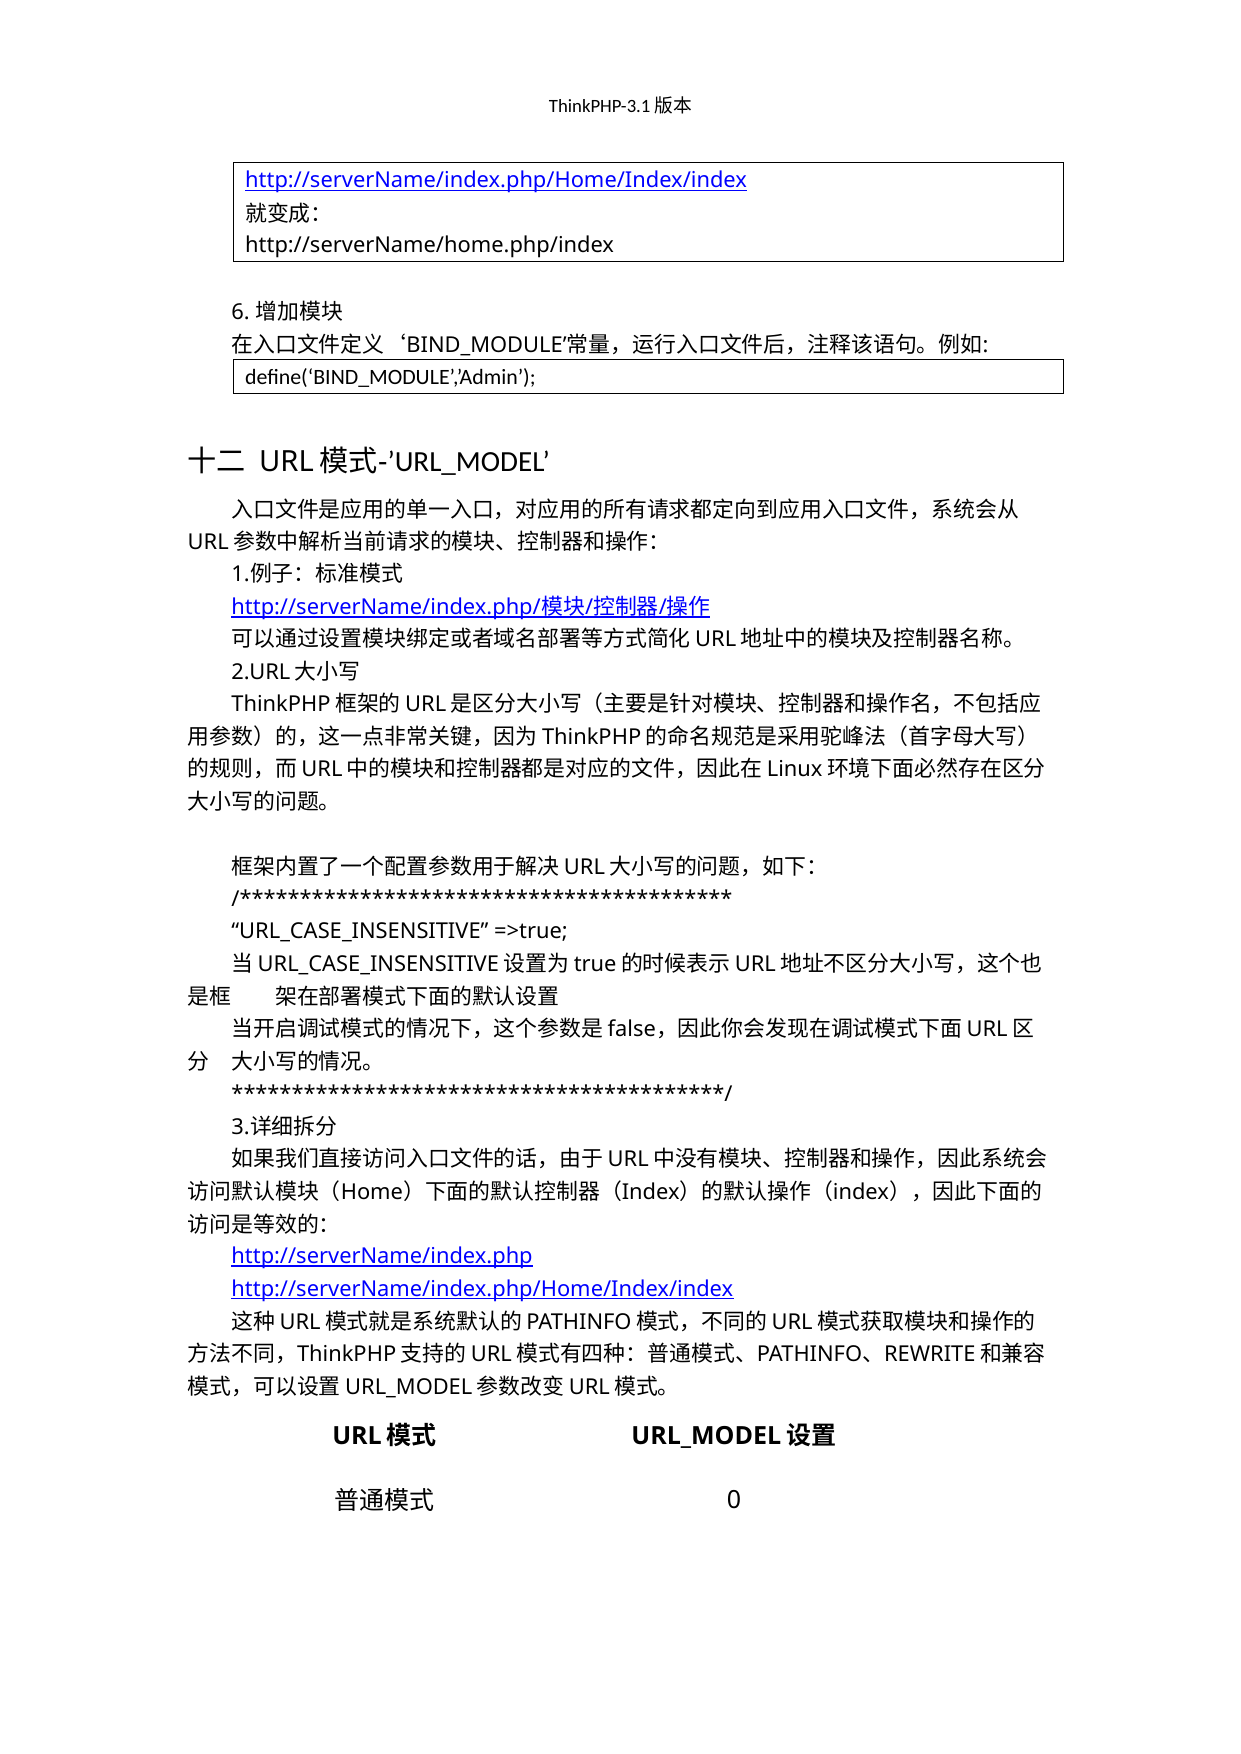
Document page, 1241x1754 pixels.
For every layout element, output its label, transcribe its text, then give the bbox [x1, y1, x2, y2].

text *****************************************/ [187, 1076, 1053, 1109]
table_cell 0 [536, 1466, 931, 1531]
text 十二 URL模式-’URL_MODEL’ [187, 426, 1053, 491]
text 入口文件是应用的单一入口，对应用的所有请求都定向到应用入口文件，系统会从URL参数中解析当前请求的模块、控制器和操作： [187, 491, 1053, 556]
text 当开启调试模式的情况下，这个参数是false，因此你会发现在调试模式下面URL区分 大小写的情况。 [187, 1011, 1053, 1076]
text http://serverName/index.php [187, 1239, 1053, 1271]
table_cell 普通模式 [232, 1466, 536, 1531]
text 2.URL大小写 [187, 654, 1053, 686]
text 如果我们直接访问入口文件的话，由于URL中没有模块、控制器和操作，因此系统会访问默认模块（Home）下面的默认控制器（Index）的默认操作（index），因此下面的访问是等效的： [187, 1141, 1053, 1239]
text 框架内置了一个配置参数用于解决URL大小写的问题，如下： [187, 849, 1053, 881]
text “URL_CASE_INSENSITIVE” =>true; [187, 914, 1053, 946]
text http://serverName/index.php/模块/控制器/操作 [187, 589, 1053, 621]
text 当URL_CASE_INSENSITIVE设置为true的时候表示URL地址不区分大小写，这个也是框 架在部署模式下面的默认设置 [187, 946, 1053, 1011]
text 6. 增加模块 [187, 294, 1053, 327]
table_header define(‘BIND_MODULE’,’Admin’); [234, 360, 1063, 393]
table_header URL_MODEL设置 [536, 1401, 931, 1466]
text 在入口文件定义‘BIND_MODULE’常量，运行入口文件后，注释该语句。例如: [187, 327, 1053, 359]
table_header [234, 163, 1063, 261]
text 1.例子：标准模式 [187, 556, 1053, 589]
text 可以通过设置模块绑定或者域名部署等方式简化URL地址中的模块及控制器名称。 [187, 621, 1053, 654]
text http://serverName/index.php/Home/Index/index [187, 1271, 1053, 1304]
text 3.详细拆分 [187, 1109, 1053, 1141]
text ThinkPHP框架的URL是区分大小写（主要是针对模块、控制器和操作名，不包括应用参数）的，这一点非常关键，因为ThinkPHP的命名规范是采用驼峰法（首字母大写）的规则，而URL中的模块和控制器都是对应的文件，因此在Linux环境下面必然存在区分大小写的问题。 [187, 686, 1053, 816]
text /***************************************** [187, 881, 1053, 914]
text 这种URL模式就是系统默认的PATHINFO模式，不同的URL模式获取模块和操作的方法不同，ThinkPHP支持的URL模式有四种：普通模式、PATHINFO、REWRITE和兼容模式，可以设置URL_MODEL参数改变URL模式。 [187, 1304, 1053, 1401]
table_header URL模式 [232, 1401, 536, 1466]
